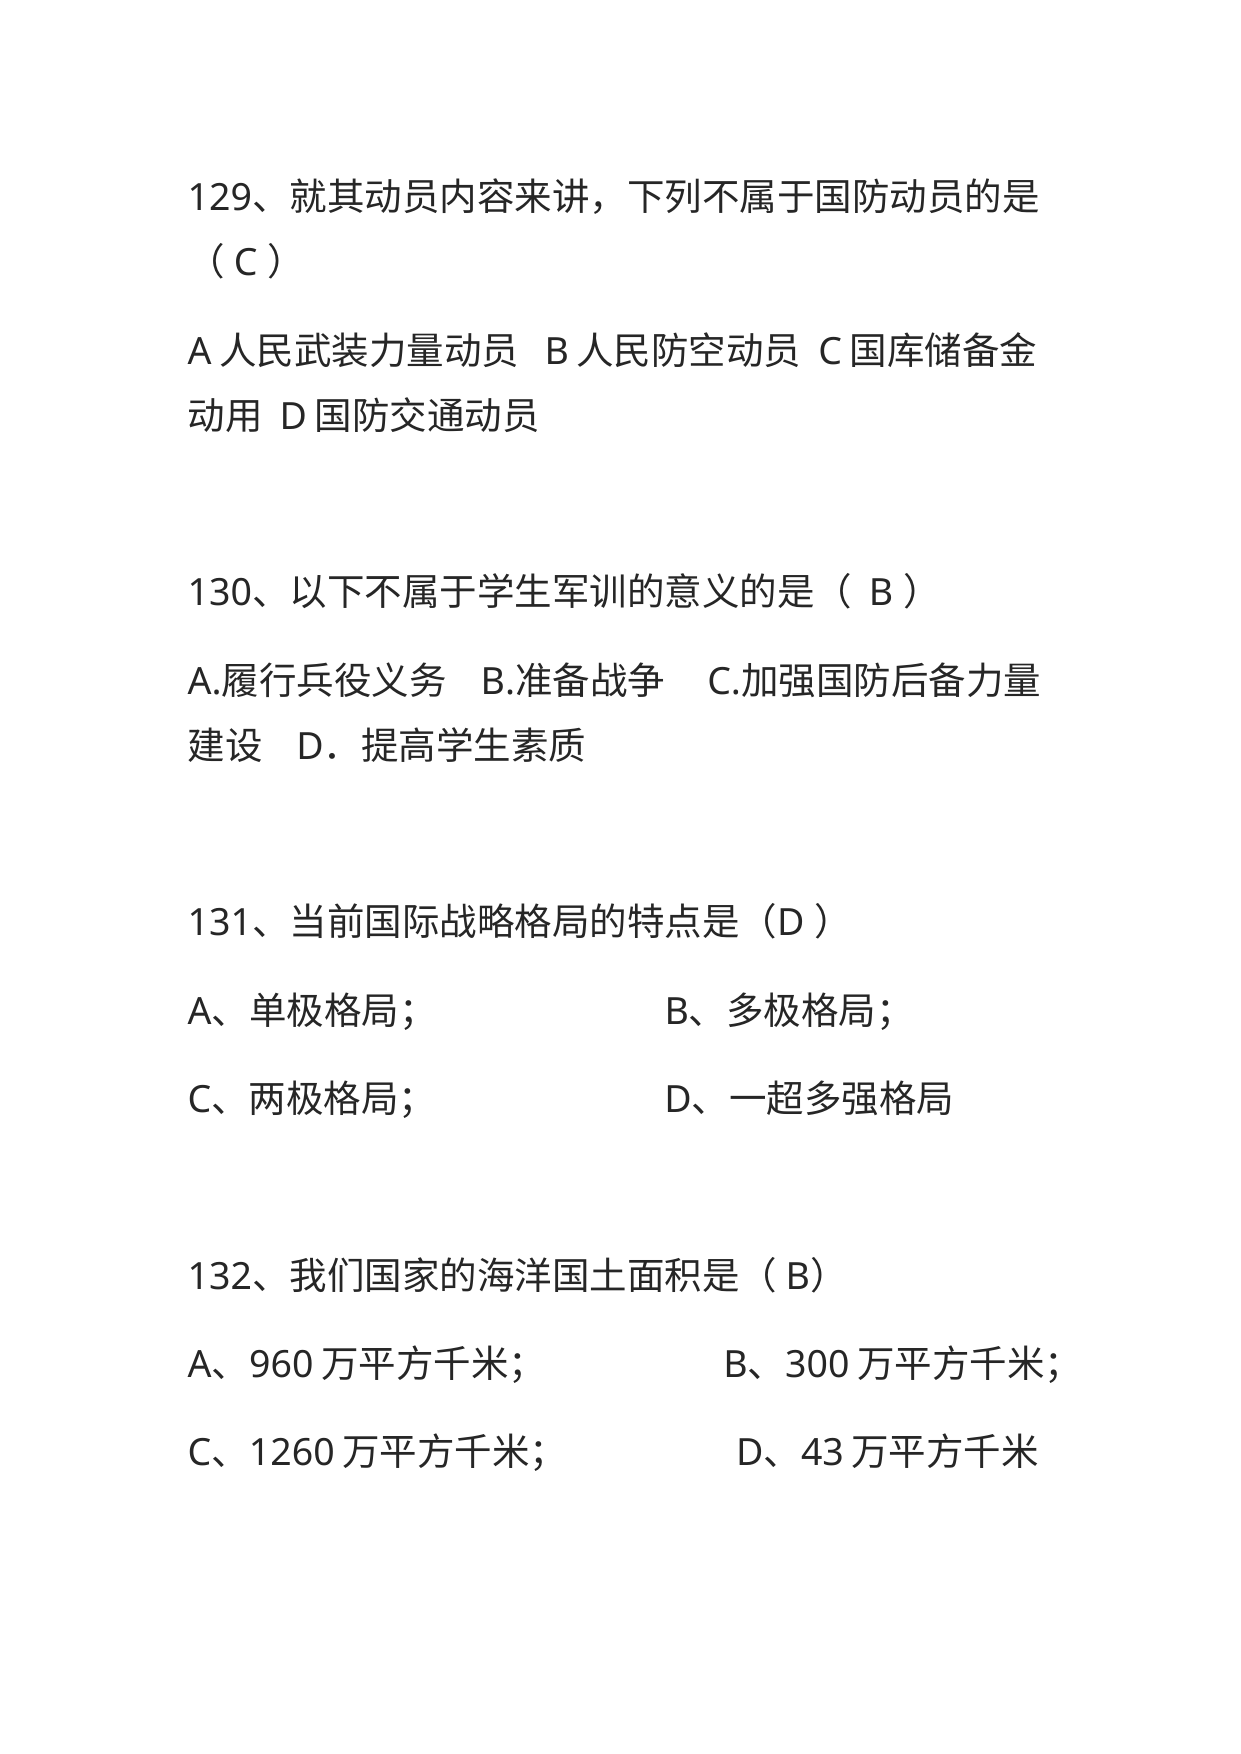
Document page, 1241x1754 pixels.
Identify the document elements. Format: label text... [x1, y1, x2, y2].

text C、两极格局； D、一超多强格局 [187, 1064, 1053, 1129]
text 130、以下不属于学生军训的意义的是（ B ） [187, 557, 1053, 622]
text 129、就其动员内容来讲，下列不属于国防动员的是（ C ） [187, 162, 1053, 292]
text A、960万平方千米； B、300万平方千米； [187, 1329, 1053, 1394]
text A.履行兵役义务 B.准备战争 C.加强国防后备力量建设 D．提高学生素质 [187, 645, 1053, 775]
text C、1260万平方千米； D、43万平方千米 [187, 1417, 1053, 1482]
text A人民武装力量动员 B人民防空动员 C国库储备金动用 D国防交通动员 [187, 315, 1053, 445]
text A、单极格局； B、多极格局； [187, 975, 1053, 1040]
text 132、我们国家的海洋国土面积是（ B） [187, 1240, 1053, 1305]
text 131、当前国际战略格局的特点是（D ） [187, 887, 1053, 952]
